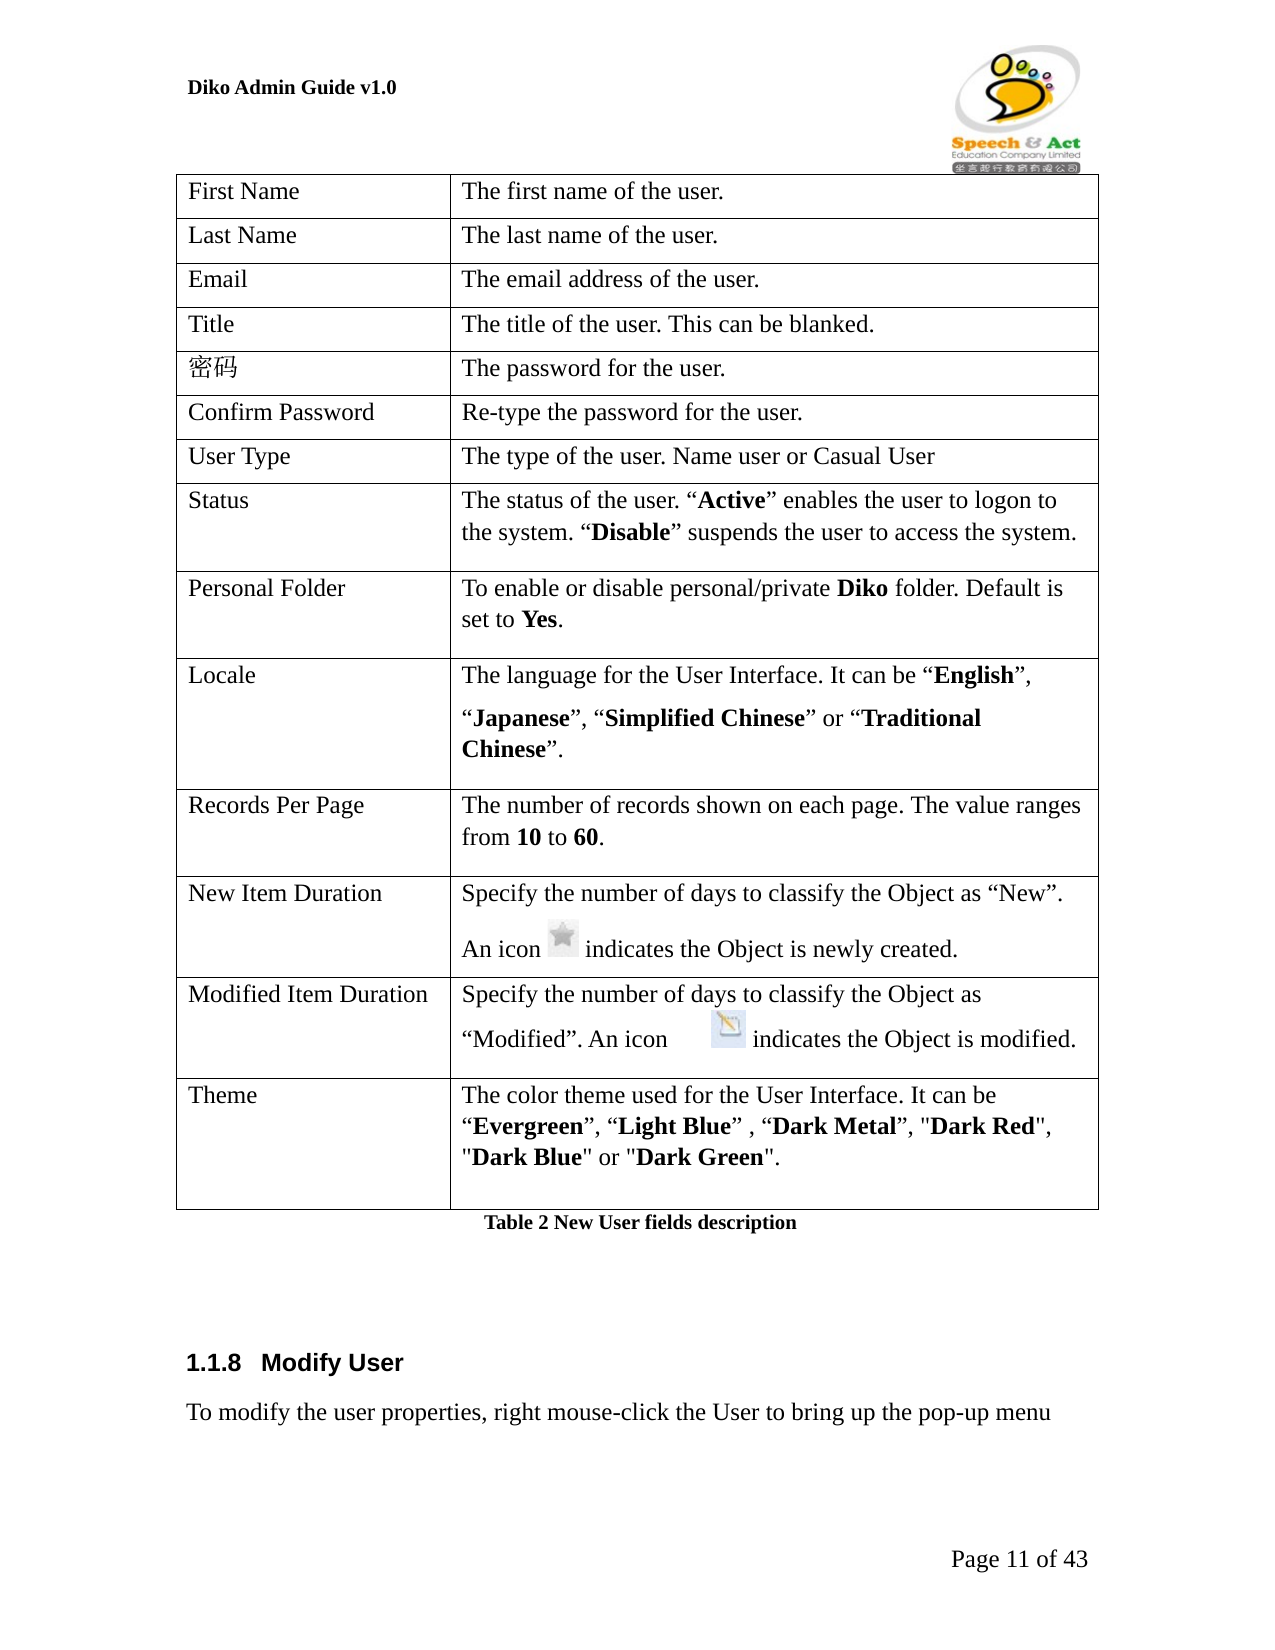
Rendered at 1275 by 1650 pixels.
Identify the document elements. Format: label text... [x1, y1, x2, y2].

table_cell The color theme used for the User Interface. It can be “Evergreen”, “Light Blue” , “Dark Metal”, "Dark Red", "Dark Blue" or "Dark Green". [451, 1079, 1098, 1208]
table_cell Re-type the password for the user. [451, 396, 1098, 439]
table_cell The first name of the user. [451, 175, 1098, 218]
table_cell Status [177, 484, 450, 571]
table_cell The title of the user. This can be blanked. [451, 308, 1098, 351]
table_cell New Item Duration [177, 877, 450, 977]
text Table 2 New User fields description [187, 1210, 797, 1234]
table_cell Personal Folder [177, 572, 450, 658]
table_cell The type of the user. Name user or Casual User [451, 440, 1098, 483]
table_cell The number of records shown on each page. The value ranges from 10 to 60. [451, 790, 1098, 876]
table_cell Records Per Page [177, 790, 450, 876]
picture [547, 919, 579, 957]
table_cell The email address of the user. [451, 264, 1098, 307]
text To modify the user properties, right mouse-click the User to bring up the pop-up menu [186, 1397, 1090, 1426]
table_cell Last Name [177, 219, 450, 262]
picture [711, 1010, 746, 1048]
table_cell The language for the User Interface. It can be “English”, “Japanese”, “Simplified Chinese” or “Traditional Chinese”. [451, 659, 1098, 788]
table_cell The last name of the user. [451, 219, 1098, 262]
table_cell To enable or disable personal/private Diko folder. Default is set to Yes. [451, 572, 1098, 658]
table_cell The status of the user. “Active” enables the user to logon to the system. “Disable” suspends the user to access the system. [451, 484, 1098, 571]
table_cell The password for the user. [451, 352, 1098, 395]
table_cell Title [177, 308, 450, 351]
table_cell Locale [177, 659, 450, 788]
table_cell Modified Item Duration [177, 978, 450, 1078]
table_cell Theme [177, 1079, 450, 1208]
table_cell First Name [177, 175, 450, 218]
table_cell Specify the number of days to classify the Object as “Modified”. An icon indicates the Object is modified. [451, 978, 1098, 1078]
table_cell 密码 [177, 352, 450, 395]
subtitle Modify User [186, 1348, 1101, 1377]
table_cell Email [177, 264, 450, 307]
table_cell User Type [177, 440, 450, 483]
table_cell Specify the number of days to classify the Object as “New”. An icon indicates the Object is newly created. [451, 877, 1098, 977]
table_cell Confirm Password [177, 396, 450, 439]
picture [951, 45, 1081, 174]
